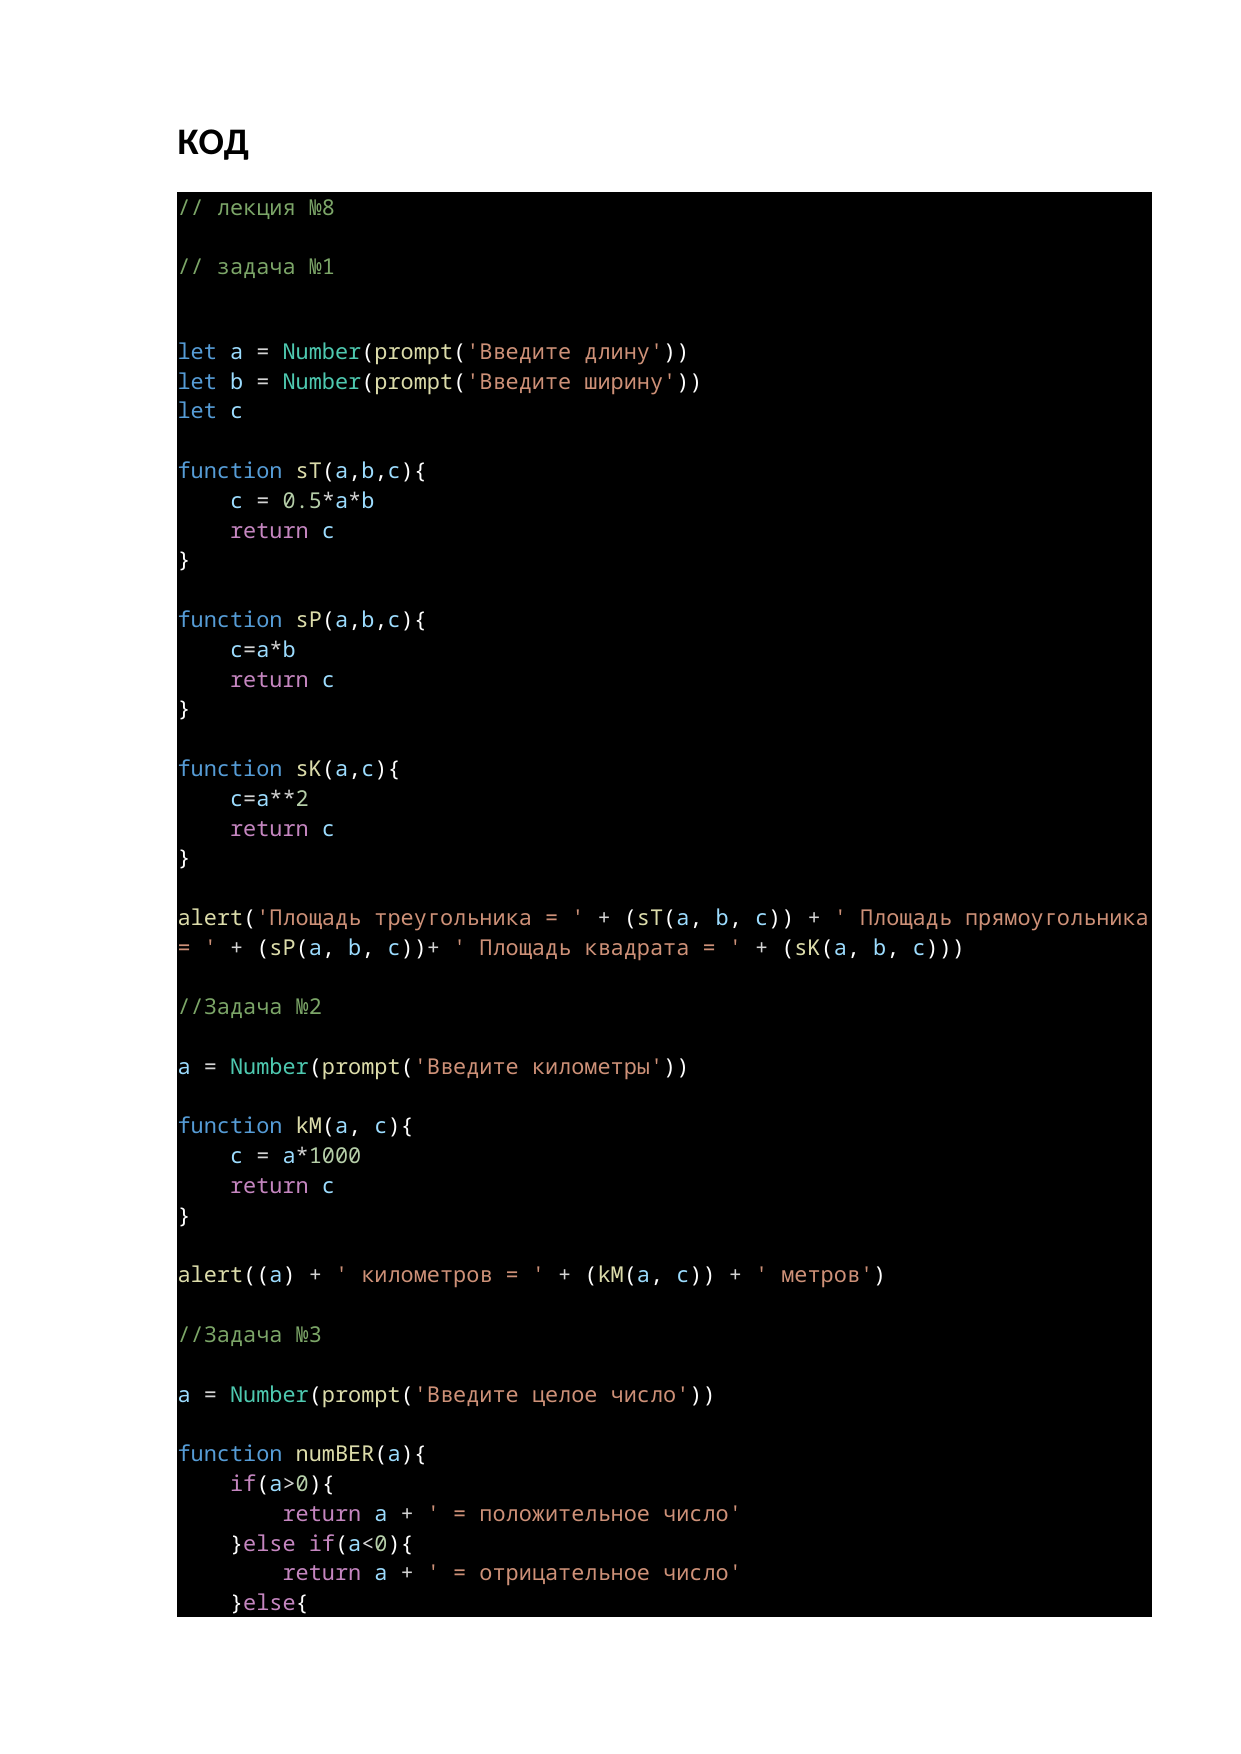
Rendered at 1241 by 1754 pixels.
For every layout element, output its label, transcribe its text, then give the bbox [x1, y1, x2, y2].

text function numBER(a){ [177, 1438, 1152, 1468]
text let a = Number(prompt('Введите длину')) [177, 336, 1152, 366]
text c=a**2 [177, 783, 1152, 812]
text } [177, 544, 1152, 574]
text КОД [177, 118, 1152, 164]
text return c [177, 514, 1152, 544]
text // лекция №8 [177, 192, 1152, 221]
text a = Number(prompt('Введите километры')) [177, 1051, 1152, 1081]
text }else{ [177, 1587, 1152, 1617]
text let c [177, 395, 1152, 425]
text if(a>0){ [177, 1468, 1152, 1498]
text function sT(a,b,c){ [177, 455, 1152, 485]
text c = 0.5*a*b [177, 485, 1152, 514]
text return a + ' = положительное число' [177, 1498, 1152, 1527]
text function sP(a,b,c){ [177, 604, 1152, 634]
text //Задача №2 [177, 991, 1152, 1021]
text alert('Площадь треугольника = ' + (sT(a, b, c)) + ' Площадь прямоугольника = ' + (sP(a, b, c))+ ' Площадь квадрата = ' + (sK(a, b, c))) [177, 902, 1152, 961]
text alert((a) + ' километров = ' + (kM(a, c)) + ' метров') [177, 1259, 1152, 1289]
text //Задача №3 [177, 1319, 1152, 1349]
text function sK(a,c){ [177, 753, 1152, 783]
text c = a*1000 [177, 1140, 1152, 1170]
text } [177, 1200, 1152, 1229]
text function kM(a, c){ [177, 1110, 1152, 1140]
text return c [177, 1170, 1152, 1200]
text // задача №1 [177, 251, 1152, 281]
text return c [177, 812, 1152, 842]
text } [177, 842, 1152, 872]
text c=a*b [177, 634, 1152, 663]
text return a + ' = отрицательное число' [177, 1557, 1152, 1587]
text }else if(a<0){ [177, 1527, 1152, 1557]
text let b = Number(prompt('Введите ширину')) [177, 366, 1152, 395]
text return c [177, 663, 1152, 693]
text a = Number(prompt('Введите целое число')) [177, 1378, 1152, 1408]
text } [177, 693, 1152, 723]
